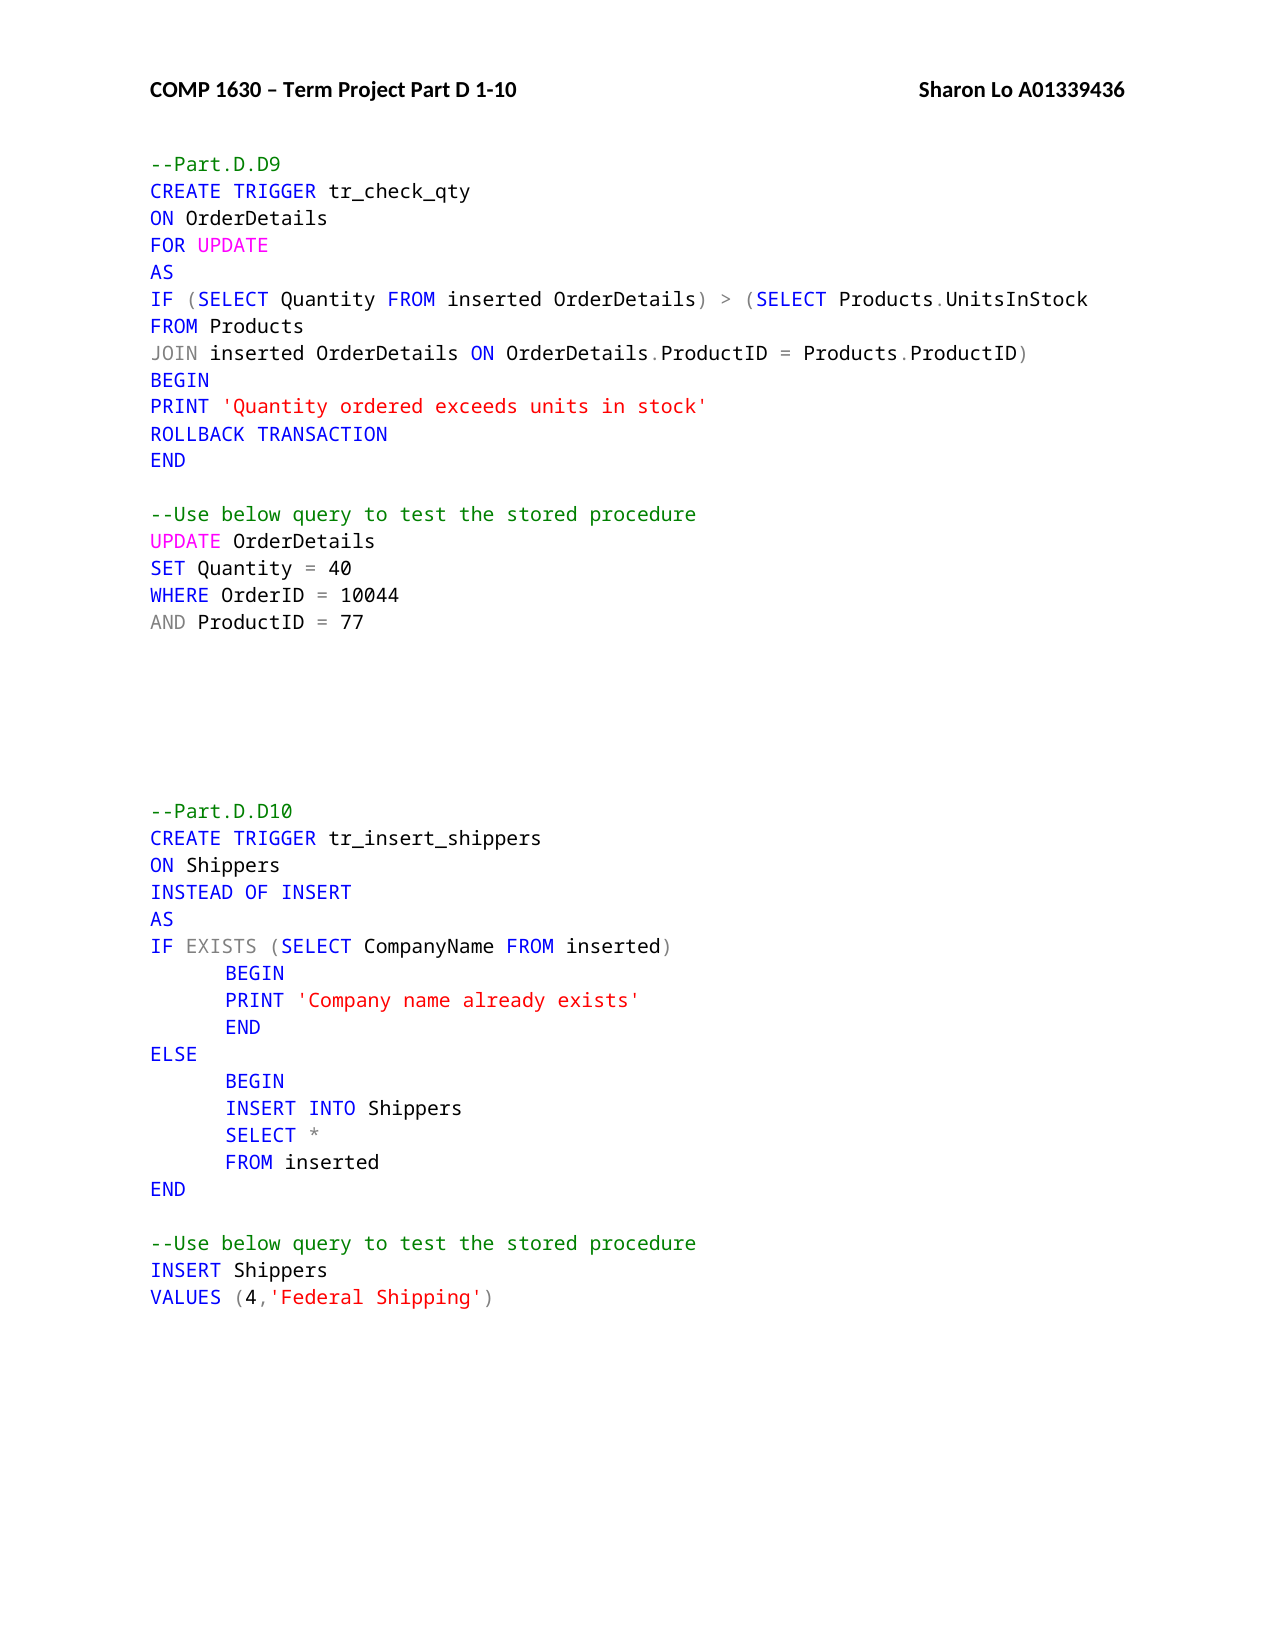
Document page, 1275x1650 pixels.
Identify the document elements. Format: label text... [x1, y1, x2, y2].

text PRINT 'Company name already exists' [150, 986, 1125, 1013]
text AND ProductID = 77 [150, 609, 1125, 636]
text CREATE TRIGGER tr_insert_shippers [150, 824, 1125, 851]
text ON Shippers [150, 851, 1125, 878]
text BEGIN [150, 366, 1125, 393]
text SET Quantity = 40 [150, 555, 1125, 582]
text BEGIN [150, 1067, 1125, 1094]
text WHERE OrderID = 10044 [150, 582, 1125, 609]
text INSTEAD OF INSERT [150, 878, 1125, 905]
text ELSE [150, 1040, 1125, 1067]
text IF (SELECT Quantity FROM inserted OrderDetails) > (SELECT Products.UnitsInStock FROM Products [150, 285, 1125, 339]
text ROLLBACK TRANSACTION [150, 420, 1125, 447]
text --Use below query to test the stored procedure [150, 501, 1125, 528]
text BEGIN [150, 959, 1125, 986]
text UPDATE OrderDetails [150, 528, 1125, 555]
text CREATE TRIGGER tr_check_qty [150, 177, 1125, 204]
text SELECT * [150, 1121, 1125, 1148]
text --Use below query to test the stored procedure [150, 1229, 1125, 1256]
text ON OrderDetails [150, 204, 1125, 231]
text END [150, 447, 1125, 474]
text --Part.D.D9 [150, 150, 1125, 177]
text JOIN inserted OrderDetails ON OrderDetails.ProductID = Products.ProductID) [150, 339, 1125, 366]
text FOR UPDATE [150, 231, 1125, 258]
text AS [150, 905, 1125, 932]
text --Part.D.D10 [150, 797, 1125, 824]
text PRINT 'Quantity ordered exceeds units in stock' [150, 393, 1125, 420]
text FROM inserted [150, 1148, 1125, 1175]
text AS [150, 258, 1125, 285]
text END [150, 1175, 1125, 1202]
text IF EXISTS (SELECT CompanyName FROM inserted) [150, 932, 1125, 959]
text INSERT INTO Shippers [150, 1094, 1125, 1121]
text INSERT Shippers [150, 1256, 1125, 1283]
text END [150, 1013, 1125, 1040]
text VALUES (4,'Federal Shipping') [150, 1283, 1125, 1310]
